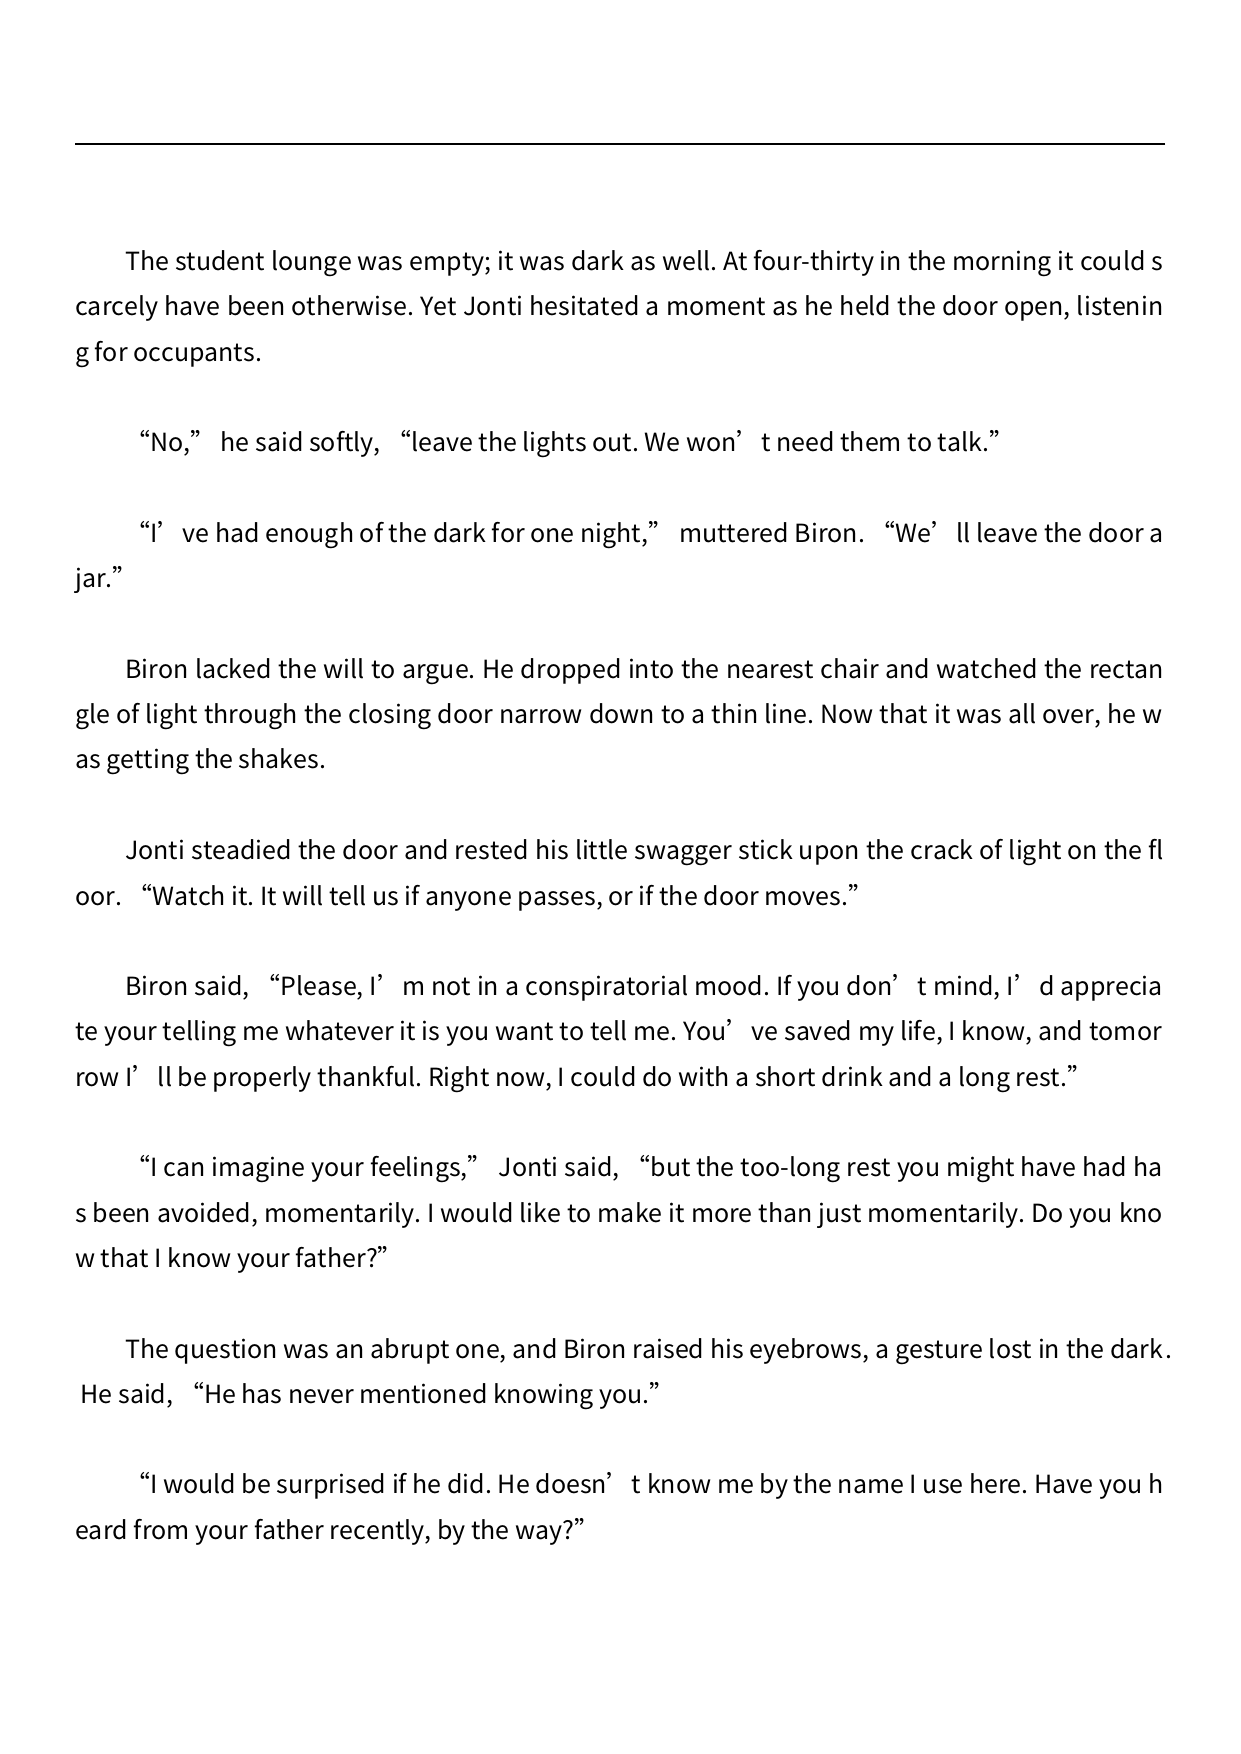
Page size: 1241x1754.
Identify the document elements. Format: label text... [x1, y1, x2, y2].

text Jonti steadied the door and rested his little swagger stick upon the crack of light on the floor. “Watch it. It will tell us if anyone passes, or if the door moves.” [75, 826, 1165, 917]
text “No,” he said softly, “leave the lights out. We won’t need them to talk.” [75, 418, 1165, 464]
text “I’ve had enough of the dark for one night,” muttered Biron. “We’ll leave the door ajar.” [75, 509, 1165, 599]
text Biron said, “Please, I’m not in a conspiratorial mood. If you don’t mind, I’d appreciate your telling me whatever it is you want to tell me. You’ve saved my life, I know, and tomorrow I’ll be properly thankful. Right now, I could do with a short drink and a long rest.” [75, 962, 1165, 1098]
text The question was an abrupt one, and Biron raised his eyebrows, a gesture lost in the dark. He said, “He has never mentioned knowing you.” [75, 1324, 1165, 1415]
text “I can imagine your feelings,” Jonti said, “but the too-long rest you might have had has been avoided, momentarily. I would like to make it more than just momentarily. Do you know that I know your father?” [75, 1143, 1165, 1279]
text The student lounge was empty; it was dark as well. At four-thirty in the morning it could scarcely have been otherwise. Yet Jonti hesitated a moment as he held the door open, listening for occupants. [75, 237, 1165, 373]
text Biron lacked the will to argue. He dropped into the nearest chair and watched the rectangle of light through the closing door narrow down to a thin line. Now that it was all over, he was getting the shakes. [75, 645, 1165, 781]
text “I would be surprised if he did. He doesn’t know me by the name I use here. Have you heard from your father recently, by the way?” [75, 1461, 1165, 1551]
